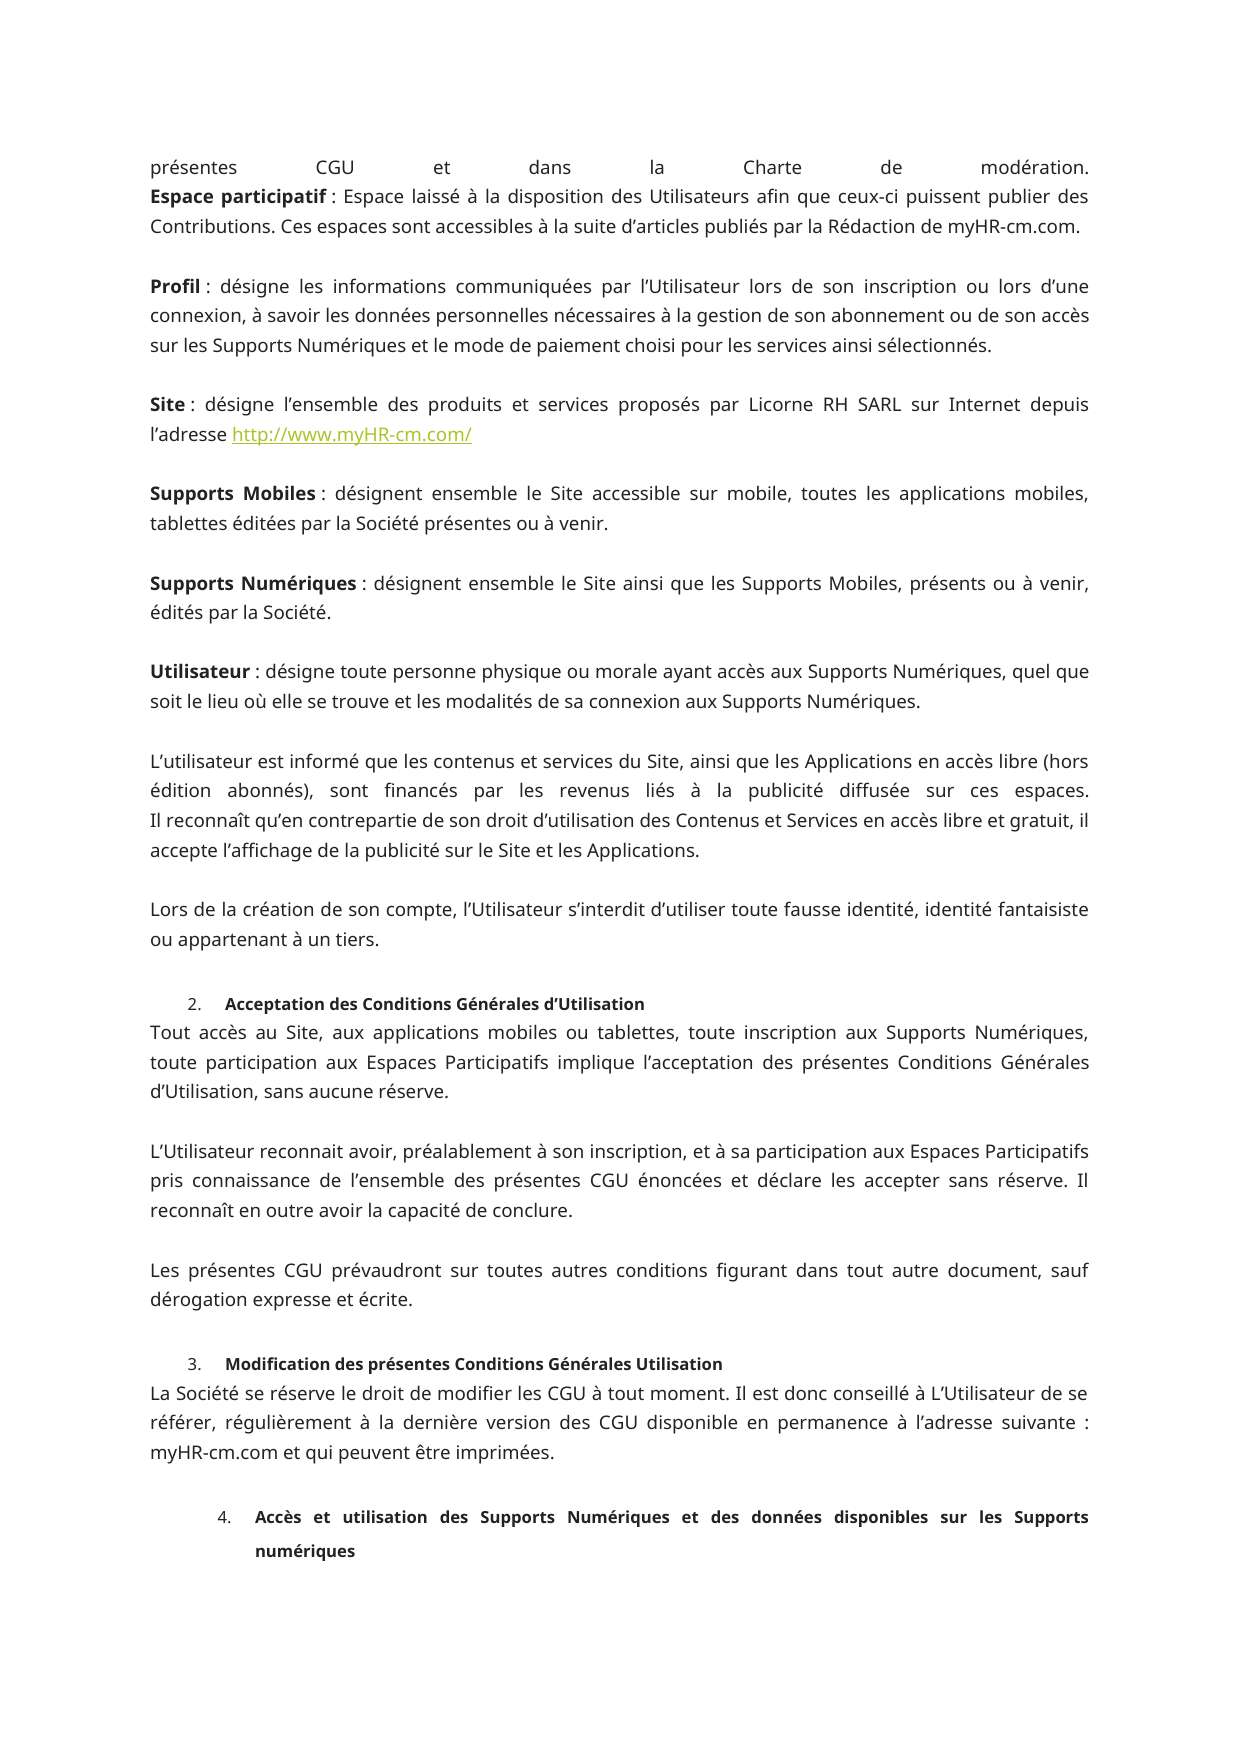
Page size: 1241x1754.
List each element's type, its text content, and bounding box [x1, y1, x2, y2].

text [150, 150, 1090, 239]
list Accès et utilisation des Supports Numériques et des données disponibles sur les Supports numériques [217, 1494, 1090, 1562]
text Site : désigne l’ensemble des produits et services proposés par Licorne RH SARL sur Internet depuis l’adresse http://www.myHR-cm.com/ [150, 387, 1090, 447]
text L’Utilisateur reconnait avoir, préalablement à son inscription, et à sa participation aux Espaces Participatifs pris connaissance de l’ensemble des présentes CGU énoncées et déclare les accepter sans réserve. Il reconnaît en outre avoir la capacité de conclure. [150, 1134, 1090, 1223]
text Profil : désigne les informations communiquées par l’Utilisateur lors de son inscription ou lors d’une connexion, à savoir les données personnelles nécessaires à la gestion de son abonnement ou de son accès sur les Supports Numériques et le mode de paiement choisi pour les services ainsi sélectionnés. [150, 269, 1090, 358]
text Utilisateur : désigne toute personne physique ou morale ayant accès aux Supports Numériques, quel que soit le lieu où elle se trouve et les modalités de sa connexion aux Supports Numériques. [150, 655, 1090, 714]
list Acceptation des Conditions Générales d’Utilisation [187, 981, 1090, 1015]
text L’utilisateur est informé que les contenus et services du Site, ainsi que les Applications en accès libre (hors édition abonnés), sont financés par les revenus liés à la publicité diffusée sur ces espaces. Il reconnaît qu’en contrepartie de son droit d’utilisation des Contenus et Services en accès libre et gratuit, il accepte l’affichage de la publicité sur le Site et les Applications. [150, 744, 1090, 862]
list Modification des présentes Conditions Générales Utilisation [187, 1342, 1090, 1376]
text La Société se réserve le droit de modifier les CGU à tout moment. Il est donc conseillé à L’Utilisateur de se référer, régulièrement à la dernière version des CGU disponible en permanence à l’adresse suivante : myHR-cm.com et qui peuvent être imprimées. [150, 1376, 1090, 1465]
text Les présentes CGU prévaudront sur toutes autres conditions figurant dans tout autre document, sauf dérogation expresse et écrite. [150, 1253, 1090, 1312]
text Supports Numériques : désignent ensemble le Site ainsi que les Supports Mobiles, présents ou à venir, édités par la Société. [150, 566, 1090, 625]
text Lors de la création de son compte, l’Utilisateur s’interdit d’utiliser toute fausse identité, identité fantaisiste ou appartenant à un tiers. [150, 892, 1090, 952]
text Supports Mobiles : désignent ensemble le Site accessible sur mobile, toutes les applications mobiles, tablettes éditées par la Société présentes ou à venir. [150, 477, 1090, 536]
text Tout accès au Site, aux applications mobiles ou tablettes, toute inscription aux Supports Numériques, toute participation aux Espaces Participatifs implique l’acceptation des présentes Conditions Générales d’Utilisation, sans aucune réserve. [150, 1015, 1090, 1104]
